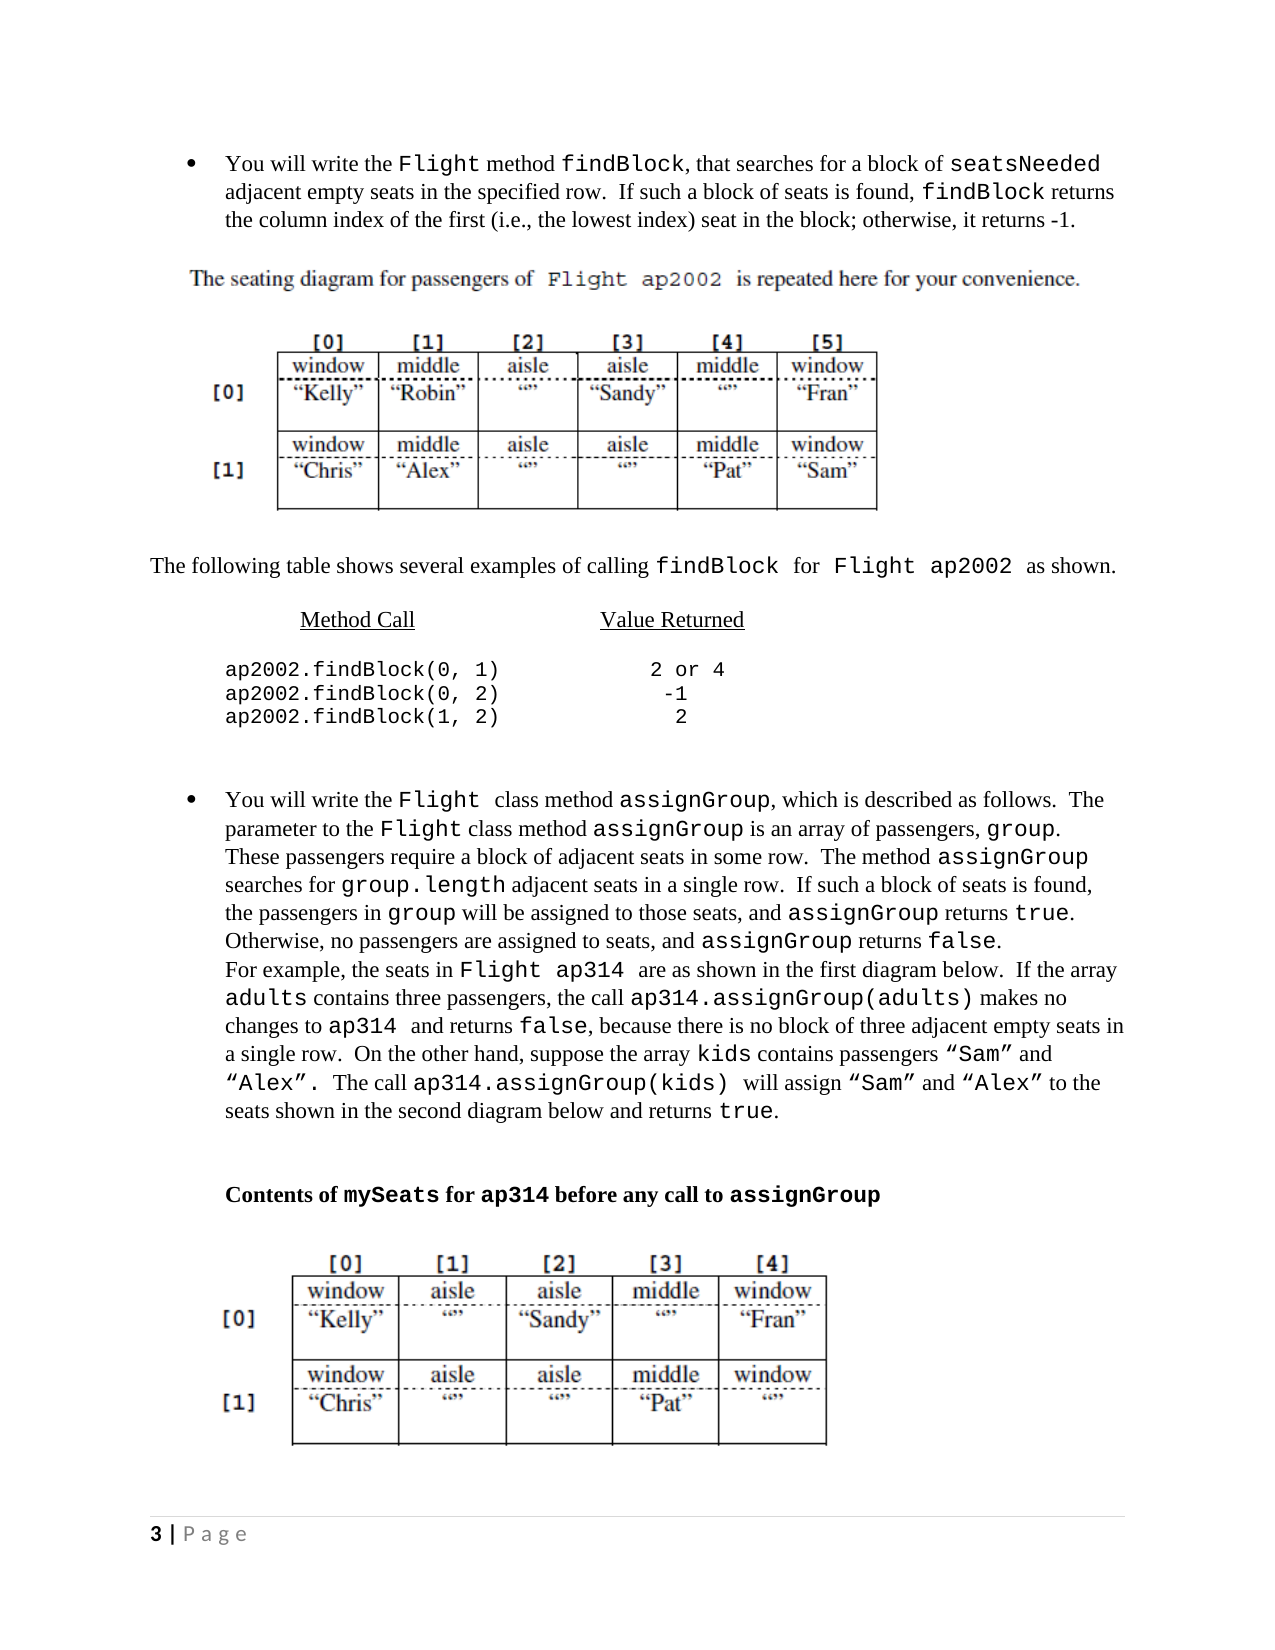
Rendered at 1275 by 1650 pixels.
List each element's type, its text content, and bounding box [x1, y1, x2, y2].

list You will write the Flight method findBlock, that searches for a block of seatsNeeded adjacent empty seats in the specified row. If such a block of seats is found, findBlock returns the column index of the first (i.e., the lowest index) seat in the block; otherwise, it returns -1. [187, 150, 1125, 233]
text ap2002.findBlock(0, 2) -1 [150, 682, 1125, 706]
text Method Call Value Returned [150, 606, 1125, 632]
text For example, the seats in Flight ap314 are as shown in the first diagram below. If the array adults contains three passengers, the call ap314.assignGroup(adults) makes no changes to ap314 and returns false, because there is no block of three adjacent empty seats in a single row. On the other hand, suppose the array kids contains passengers “Sam” and “Alex”. The call ap314.assignGroup(kids) will assign “Sam” and “Alex” to the seats shown in the second diagram below and returns true. [225, 956, 1125, 1125]
text The following table shows several examples of calling findBlock for Flight ap2002 as shown. [150, 552, 1125, 580]
text ap2002.findBlock(1, 2) 2 [150, 706, 1125, 730]
picture [150, 1238, 1206, 1459]
picture [150, 261, 1124, 524]
list You will write the Flight class method assignGroup, which is described as follows. The parameter to the Flight class method assignGroup is an array of passengers, group. These passengers require a block of adjacent seats in some row. The method assignGroup searches for group.length adjacent seats in a single row. If such a block of seats is found, the passengers in group will be assigned to those seats, and assignGroup returns true. Otherwise, no passengers are assigned to seats, and assignGroup returns false. [187, 786, 1125, 956]
text ap2002.findBlock(0, 1) 2 or 4 [150, 659, 1125, 682]
text Contents of mySeats for ap314 before any call to assignGroup [150, 1182, 1125, 1210]
